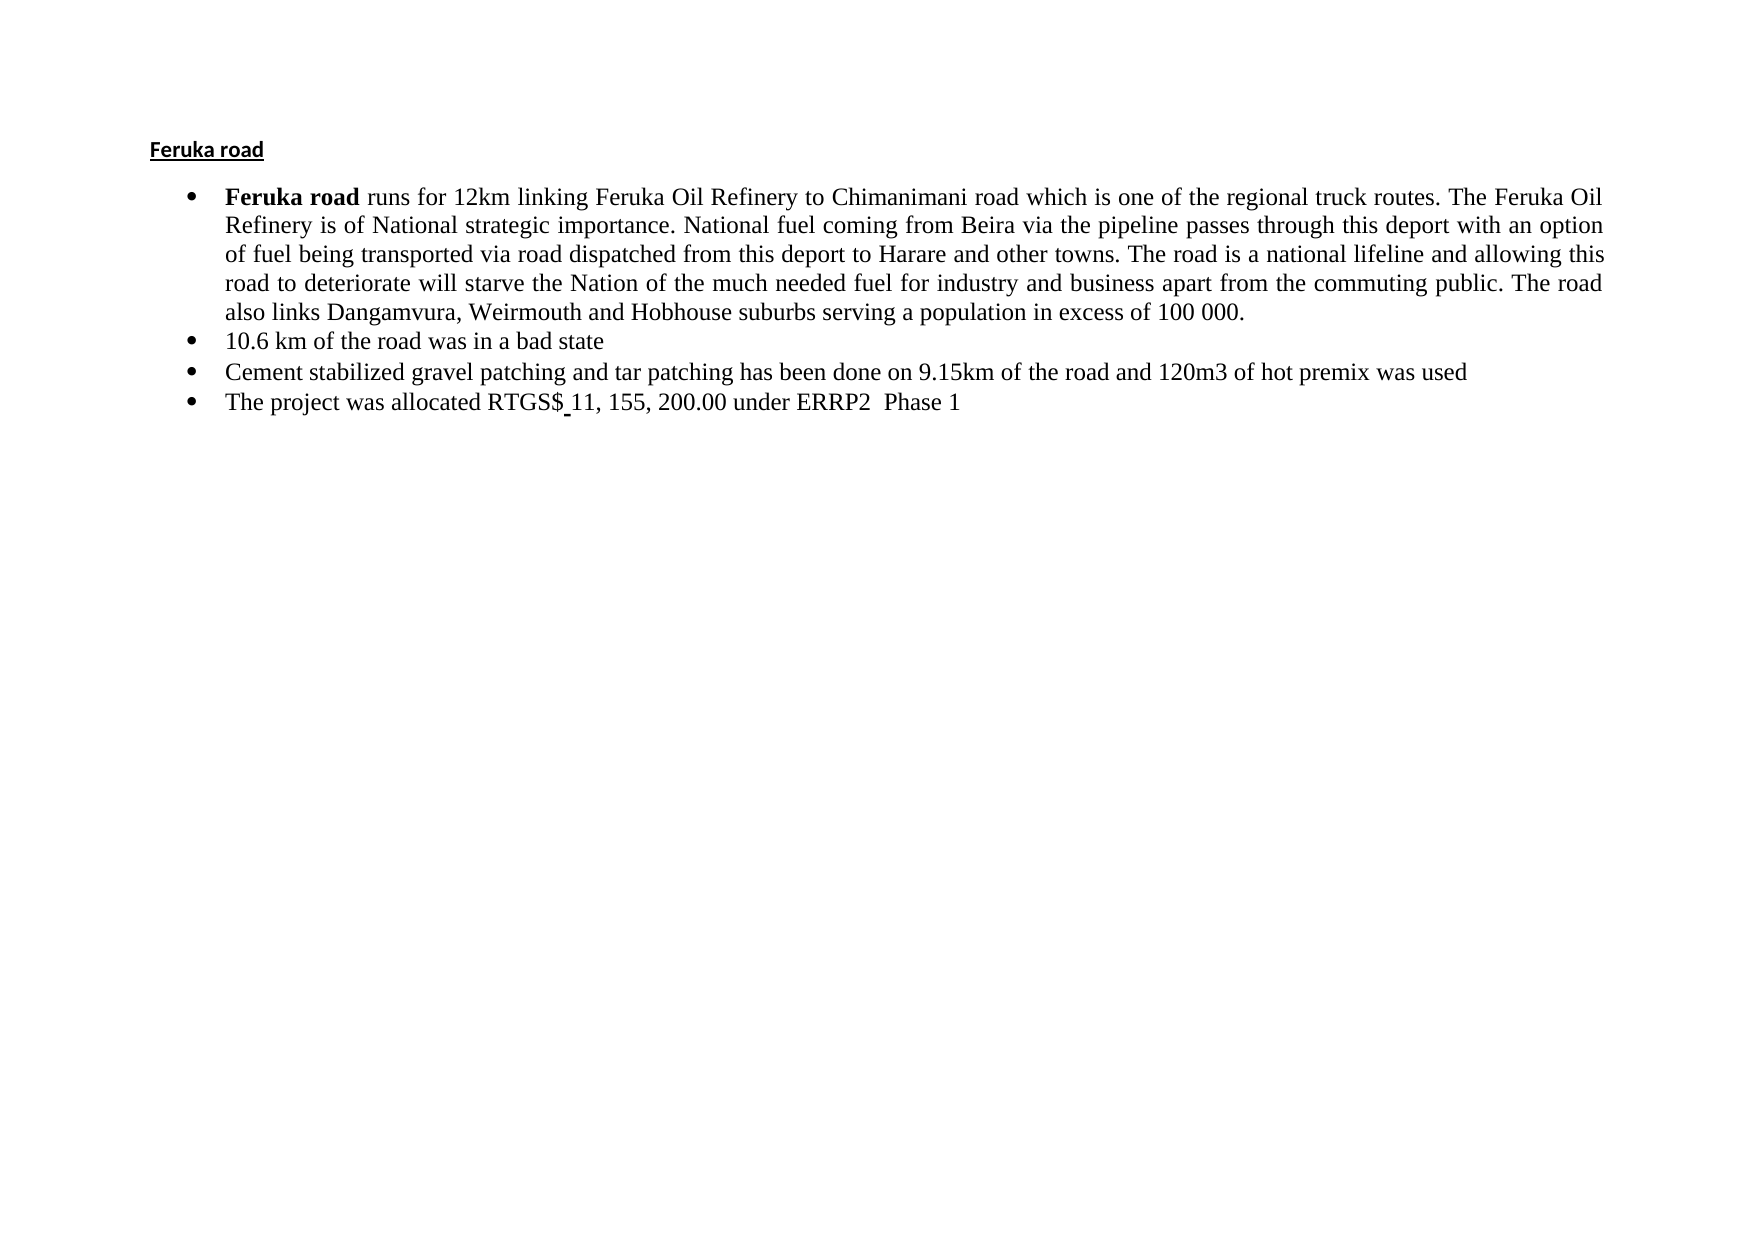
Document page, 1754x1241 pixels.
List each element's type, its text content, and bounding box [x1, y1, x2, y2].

list 10.6 km of the road was in a bad state [187, 325, 1712, 356]
list Feruka road runs for 12km linking Feruka Oil Refinery to Chimanimani road which is one of the regional truck routes. The Feruka Oil Refinery is of National strategic importance. National fuel coming from Beira via the pipeline passes through this deport with an option of fuel being transported via road dispatched from this deport to Harare and other towns. The road is a national lifeline and allowing this road to deteriorate will starve the Nation of the much needed fuel for industry and business apart from the commuting public. The road also links Dangamvura, Weirmouth and Hobhouse suburbs serving a population in excess of 100 000. [187, 182, 1605, 325]
list The project was allocated RTGS$ 11, 155, 200.00 under ERRP2 Phase 1 [187, 386, 1712, 417]
text Feruka road [150, 135, 1712, 163]
list Cement stabilized gravel patching and tar patching has been done on 9.15km of the road and 120m3 of hot premix was used [187, 356, 1712, 386]
